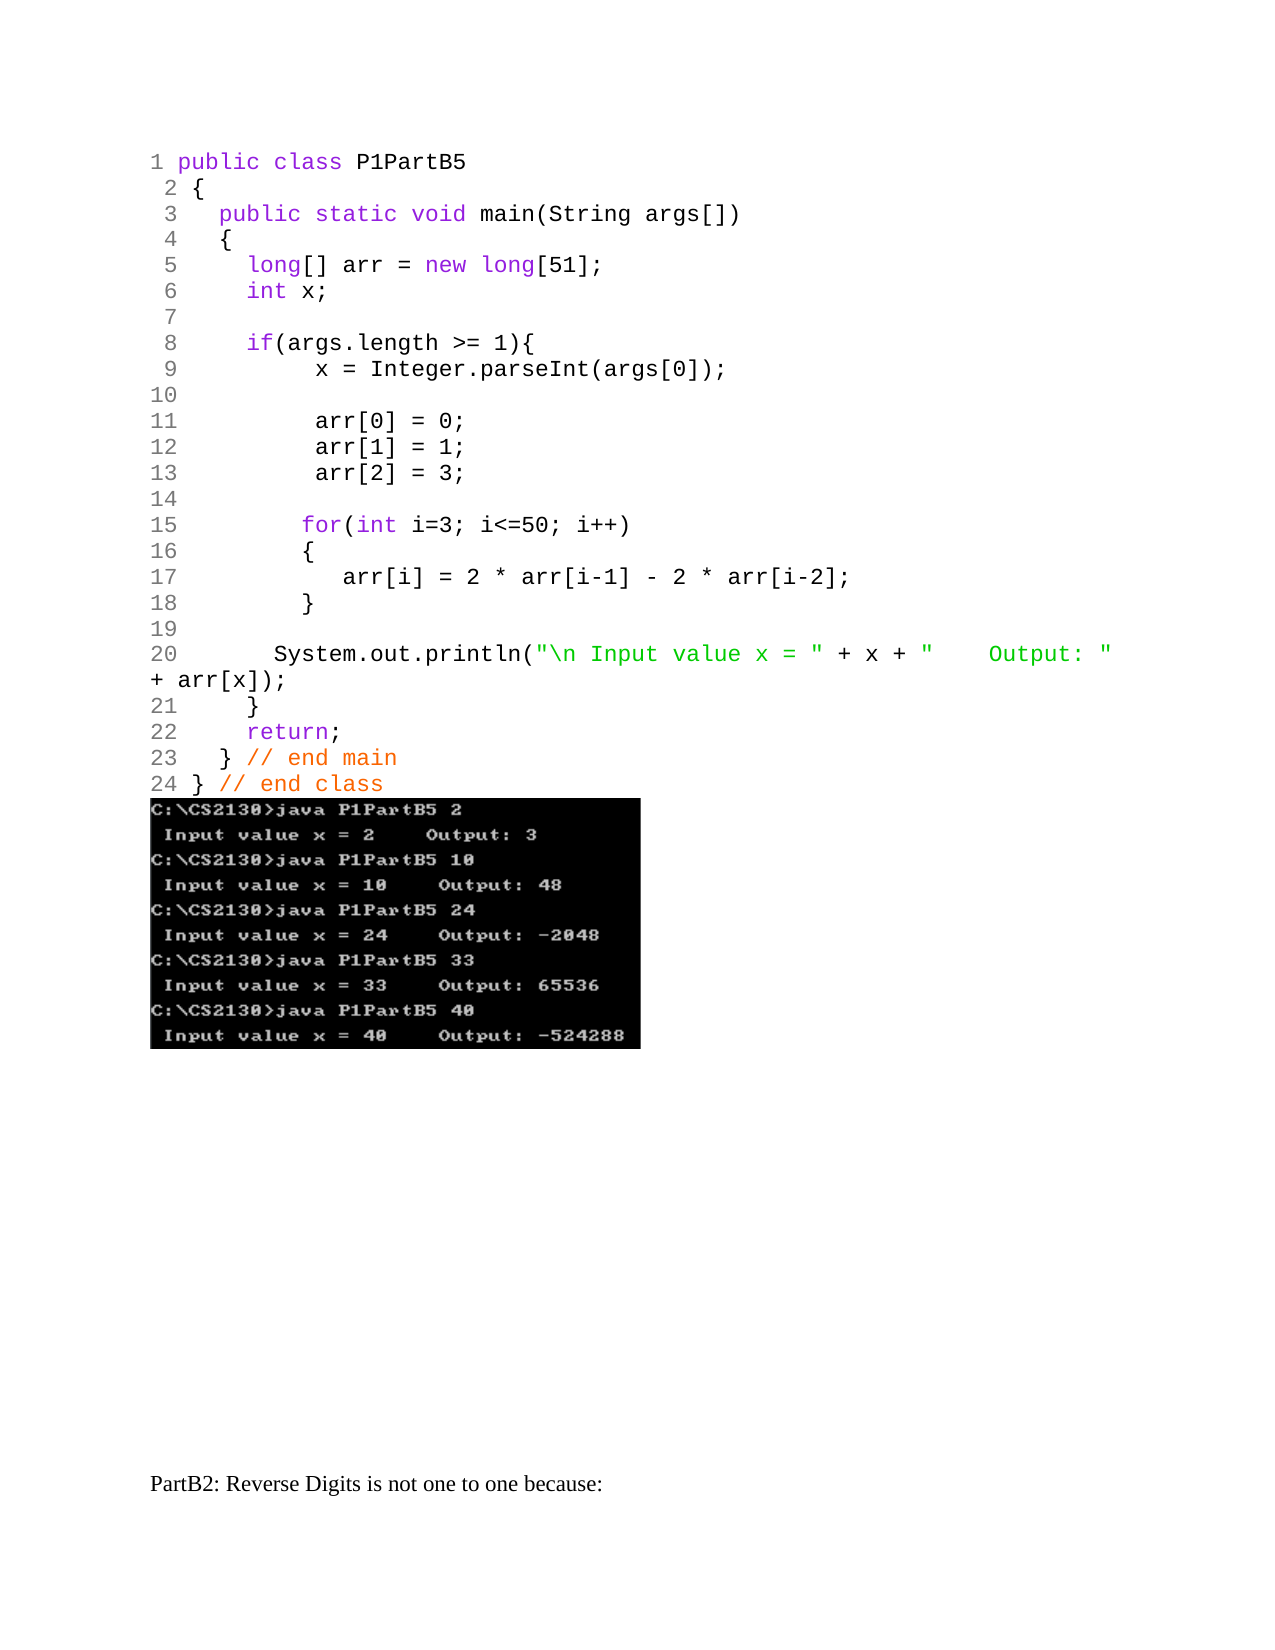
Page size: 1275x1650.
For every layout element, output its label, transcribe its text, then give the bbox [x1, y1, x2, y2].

picture [150, 798, 641, 1049]
text PartB2: Reverse Digits is not one to one because: [150, 1470, 1125, 1496]
text 1 public class P1PartB5 2 { 3 public static void main(String args[]) 4 { 5 long[] arr = new long[51]; 6 int x; 7 8 if(args.length >= 1){ 9 x = Integer.parseInt(args[0]); 10 11 arr[0] = 0; 12 arr[1] = 1; 13 arr[2] = 3; 14 15 for(int i=3; i<=50; i++) 16 { 17 arr[i] = 2 * arr[i-1] - 2 * arr[i-2]; 18 } 19 20 System.out.println("\n Input value x = " + x + " Output: " + arr[x]); 21 } 22 return; 23 } // end main 24 } // end class [150, 150, 1125, 798]
